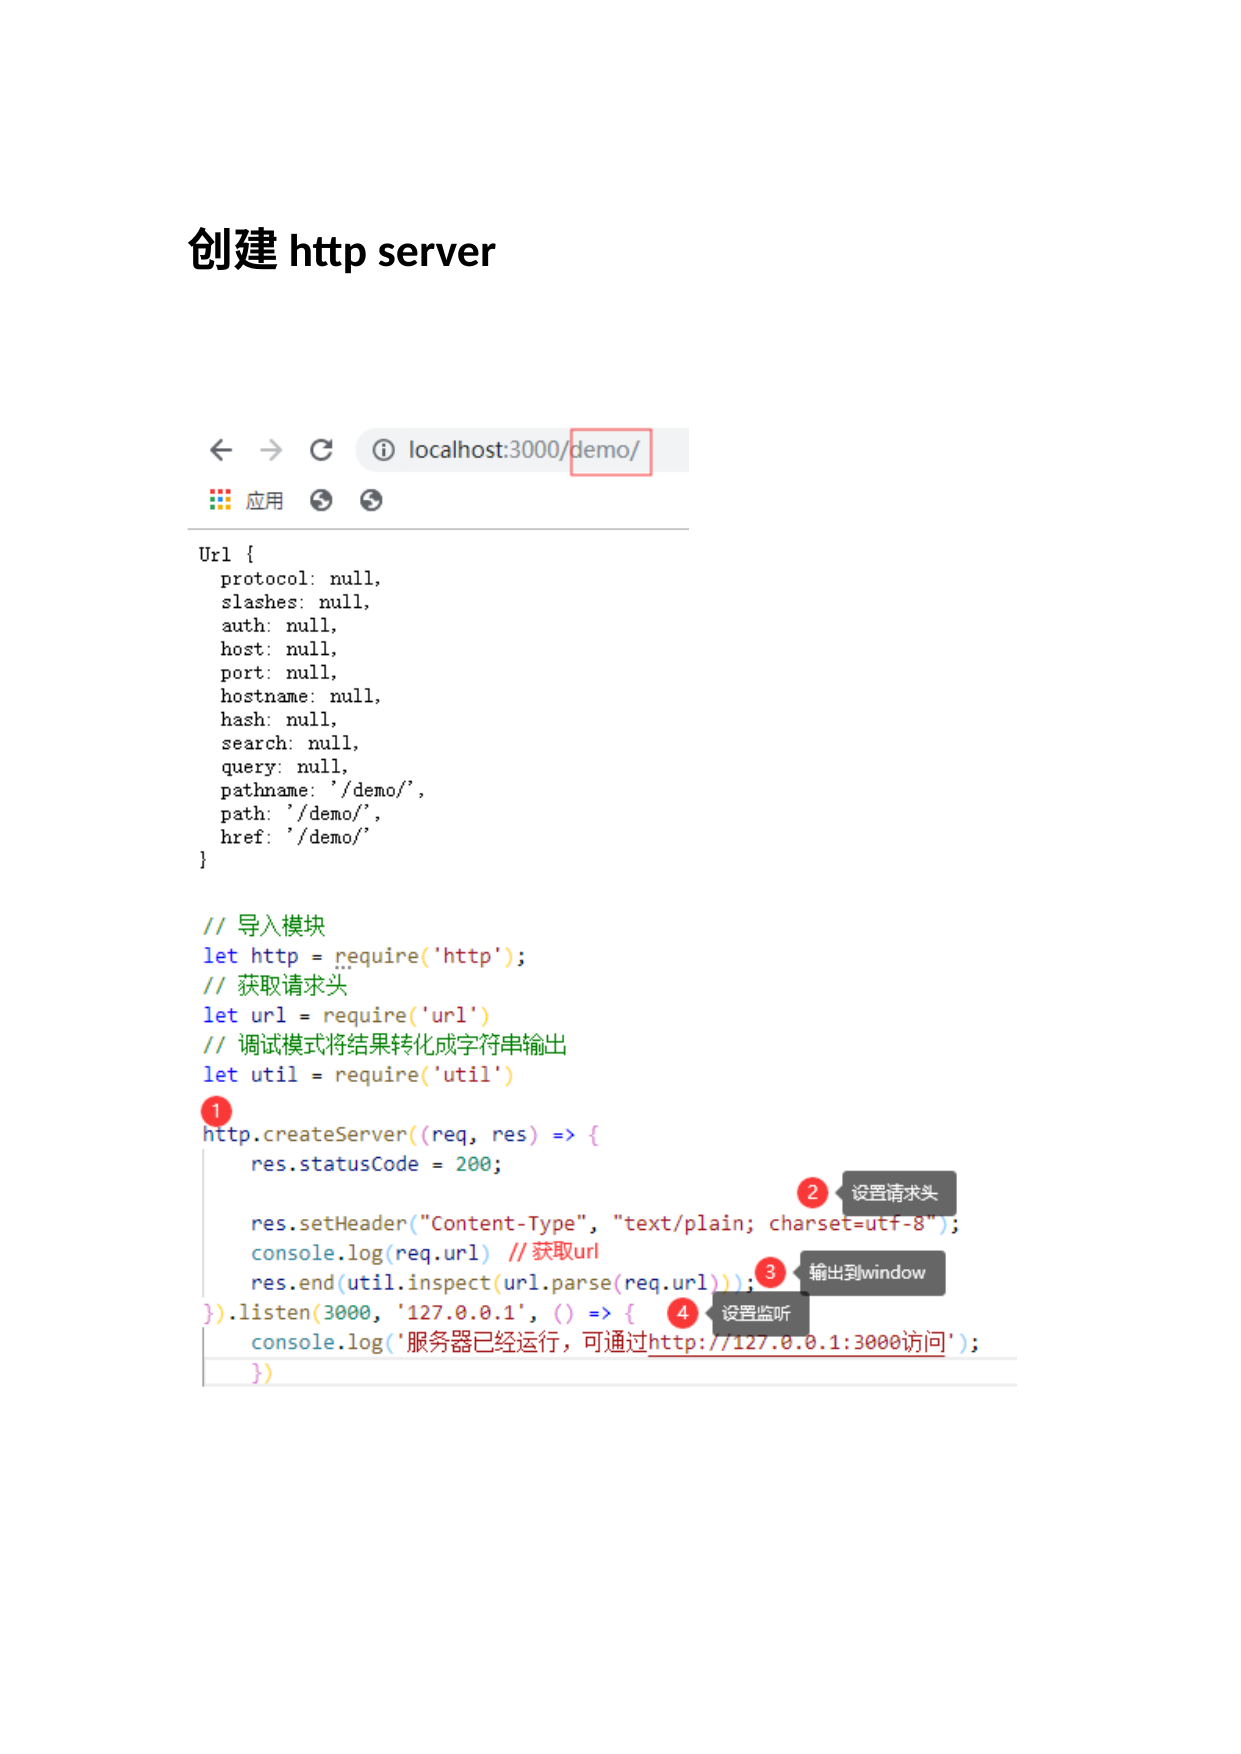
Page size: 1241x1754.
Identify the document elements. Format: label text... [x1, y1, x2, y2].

picture [187, 422, 689, 886]
picture [187, 910, 1018, 1401]
subtitle 创建http server [187, 197, 1053, 295]
